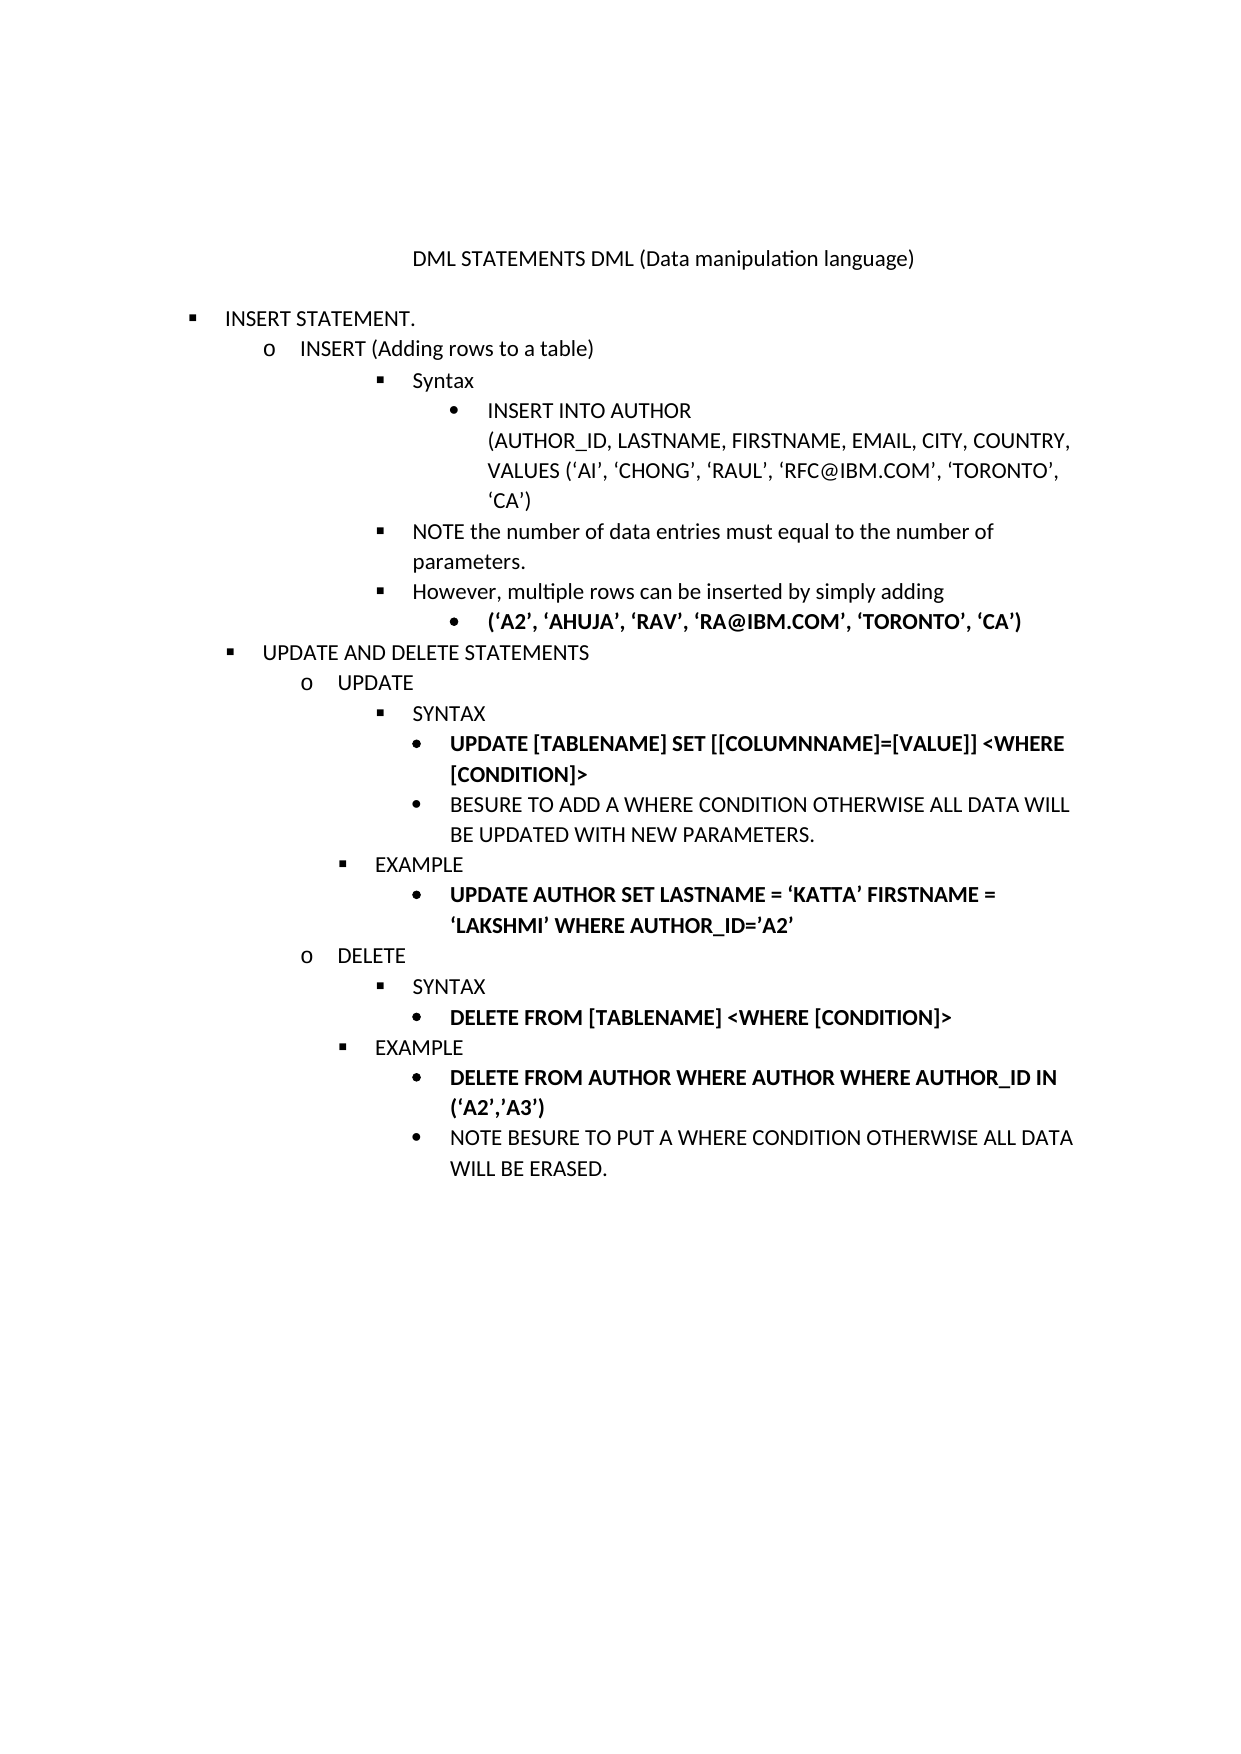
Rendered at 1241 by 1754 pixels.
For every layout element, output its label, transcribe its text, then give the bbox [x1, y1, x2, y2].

list (‘A2’, ‘AHUJA’, ‘RAV’, ‘RA@IBM.COM’, ‘TORONTO’, ‘CA’) [450, 607, 1090, 636]
list INSERT INTO AUTHOR [450, 396, 1090, 424]
list DELETE [300, 941, 1090, 970]
list SYNTAX [375, 699, 1090, 727]
list NOTE BESURE TO PUT A WHERE CONDITION OTHERWISE ALL DATA WILL BE ERASED. [412, 1123, 1090, 1182]
list BESURE TO ADD A WHERE CONDITION OTHERWISE ALL DATA WILL BE UPDATED WITH NEW PARAMETERS. [412, 790, 1090, 848]
list (AUTHOR_ID, LASTNAME, FIRSTNAME, EMAIL, CITY, COUNTRY, VALUES (‘AI’, ‘CHONG’, ‘RAUL’, ‘RFC@IBM.COM’, ‘TORONTO’, ‘CA’) [487, 426, 1090, 515]
list INSERT (Adding rows to a table) [262, 334, 1090, 363]
list EXAMPLE [337, 850, 1090, 878]
list INSERT STATEMENT. [187, 304, 1090, 332]
list UPDATE AND DELETE STATEMENTS [225, 638, 1090, 666]
list DELETE FROM AUTHOR WHERE AUTHOR WHERE AUTHOR_ID IN (‘A2’,’A3’) [412, 1063, 1090, 1121]
list UPDATE [300, 668, 1090, 697]
list DML STATEMENTS DML (Data manipulation language) [412, 244, 1090, 272]
list Syntax [375, 366, 1090, 394]
list SYNTAX [375, 972, 1090, 1001]
list NOTE the number of data entries must equal to the number of parameters. [375, 517, 1090, 575]
list UPDATE AUTHOR SET LASTNAME = ‘KATTA’ FIRSTNAME = ‘LAKSHMI’ WHERE AUTHOR_ID=’A2’ [412, 881, 1090, 939]
list EXAMPLE [337, 1033, 1090, 1061]
list DELETE FROM [TABLENAME] <WHERE [CONDITION]> [412, 1003, 1090, 1031]
list However, multiple rows can be inserted by simply adding [375, 577, 1090, 605]
list UPDATE [TABLENAME] SET [[COLUMNNAME]=[VALUE]] <WHERE [CONDITION]> [412, 729, 1090, 788]
